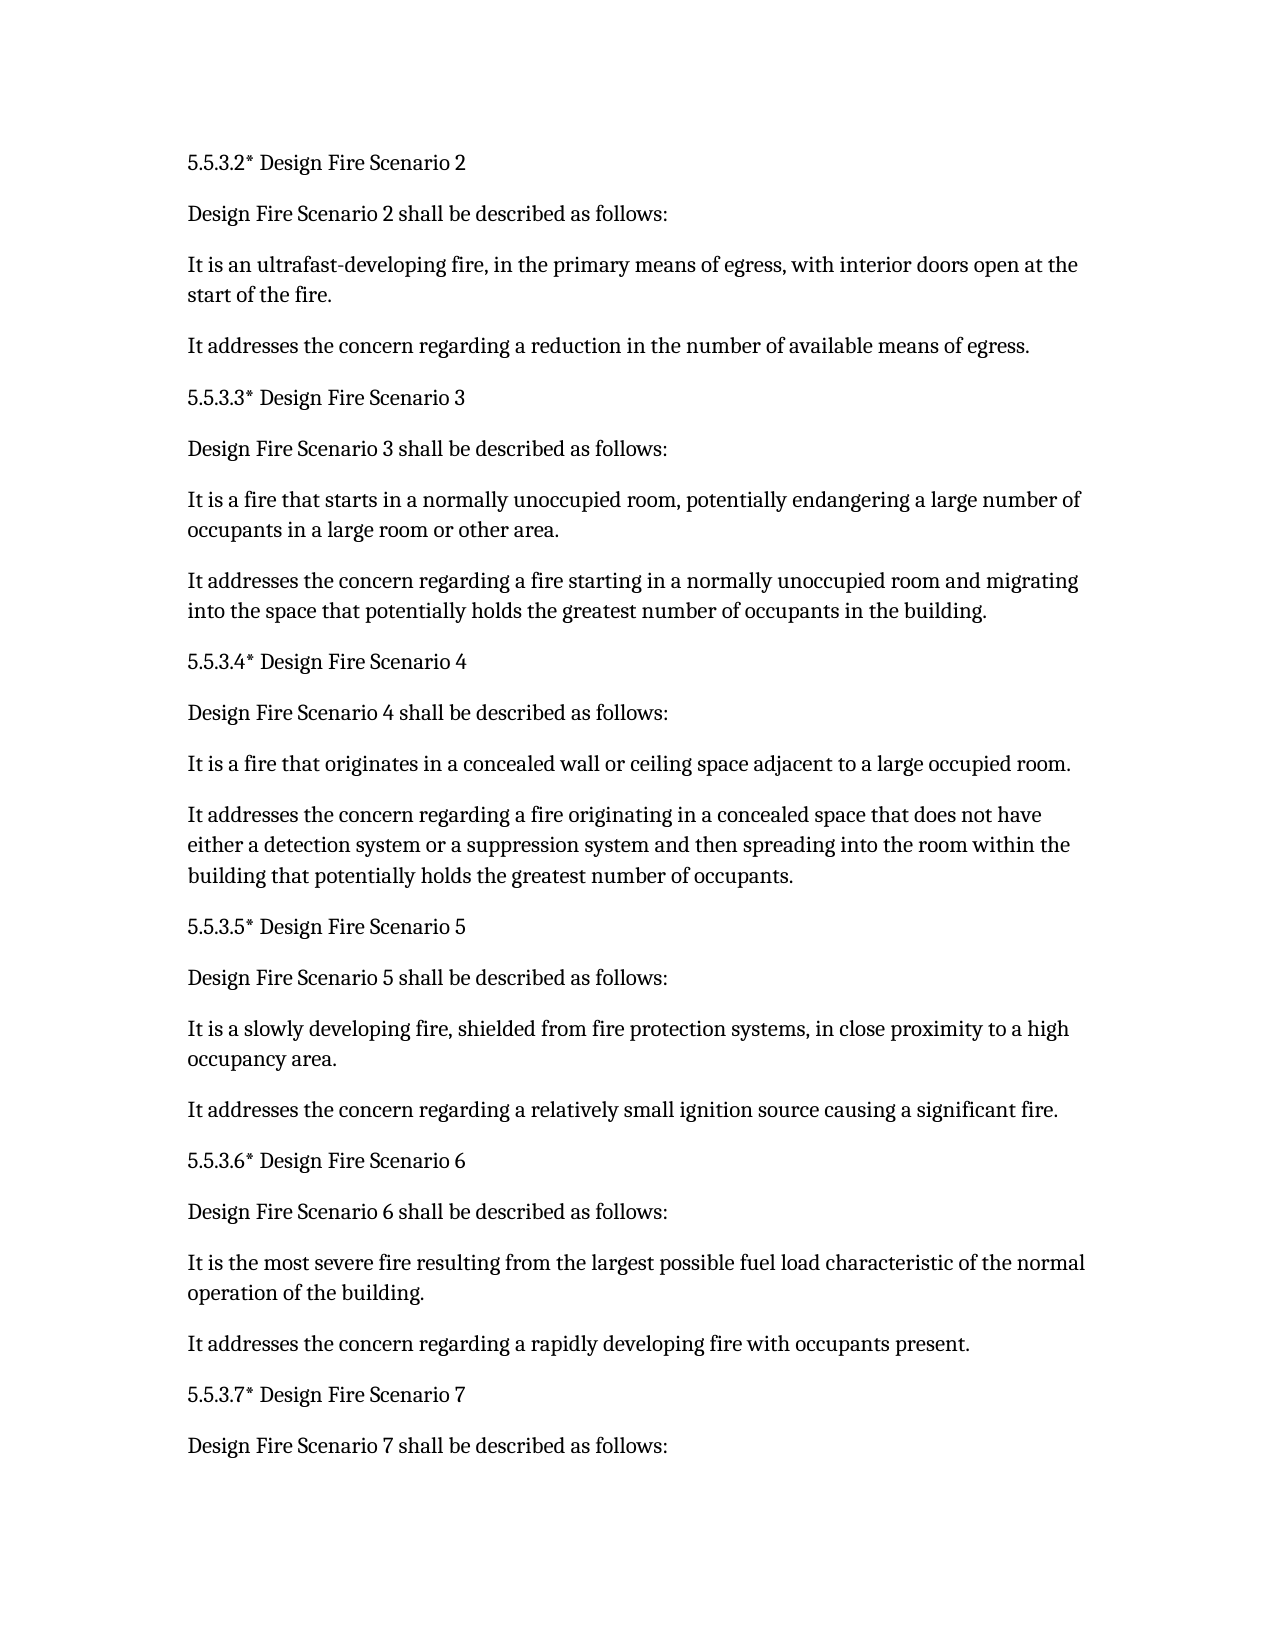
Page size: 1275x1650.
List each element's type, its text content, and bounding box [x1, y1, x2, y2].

text Design Fire Scenario 7 shall be described as follows: [187, 1433, 1087, 1460]
text 5.5.3.2* Design Fire Scenario 2 [187, 150, 1087, 176]
text Design Fire Scenario 3 shall be described as follows: [187, 435, 1087, 462]
text It is a slowly developing fire, shielded from fire protection systems, in close proximity to a high occupancy area. [187, 1016, 1087, 1072]
text 5.5.3.6* Design Fire Scenario 6 [187, 1148, 1087, 1174]
text It addresses the concern regarding a relatively small ignition source causing a significant fire. [187, 1097, 1087, 1123]
text 5.5.3.7* Design Fire Scenario 7 [187, 1382, 1087, 1409]
text It is the most severe fire resulting from the largest possible fuel load characteristic of the normal operation of the building. [187, 1250, 1087, 1307]
text It addresses the concern regarding a reduction in the number of available means of egress. [187, 333, 1087, 360]
text Design Fire Scenario 4 shall be described as follows: [187, 700, 1087, 726]
text It addresses the concern regarding a rapidly developing fire with occupants present. [187, 1331, 1087, 1358]
text Design Fire Scenario 5 shall be described as follows: [187, 964, 1087, 991]
text It is a fire that starts in a normally unoccupied room, potentially endangering a large number of occupants in a large room or other area. [187, 486, 1087, 543]
text Design Fire Scenario 6 shall be described as follows: [187, 1199, 1087, 1225]
text 5.5.3.3* Design Fire Scenario 3 [187, 384, 1087, 411]
text It addresses the concern regarding a fire starting in a normally unoccupied room and migrating into the space that potentially holds the greatest number of occupants in the building. [187, 568, 1087, 624]
text 5.5.3.5* Design Fire Scenario 5 [187, 913, 1087, 940]
text It addresses the concern regarding a fire originating in a concealed space that does not have either a detection system or a suppression system and then spreading into the room within the building that potentially holds the greatest number of occupants. [187, 802, 1087, 889]
text 5.5.3.4* Design Fire Scenario 4 [187, 649, 1087, 675]
text It is a fire that originates in a concealed wall or ceiling space adjacent to a large occupied room. [187, 751, 1087, 777]
text It is an ultrafast-developing fire, in the primary means of egress, with interior doors open at the start of the fire. [187, 252, 1087, 309]
text Design Fire Scenario 2 shall be described as follows: [187, 201, 1087, 227]
